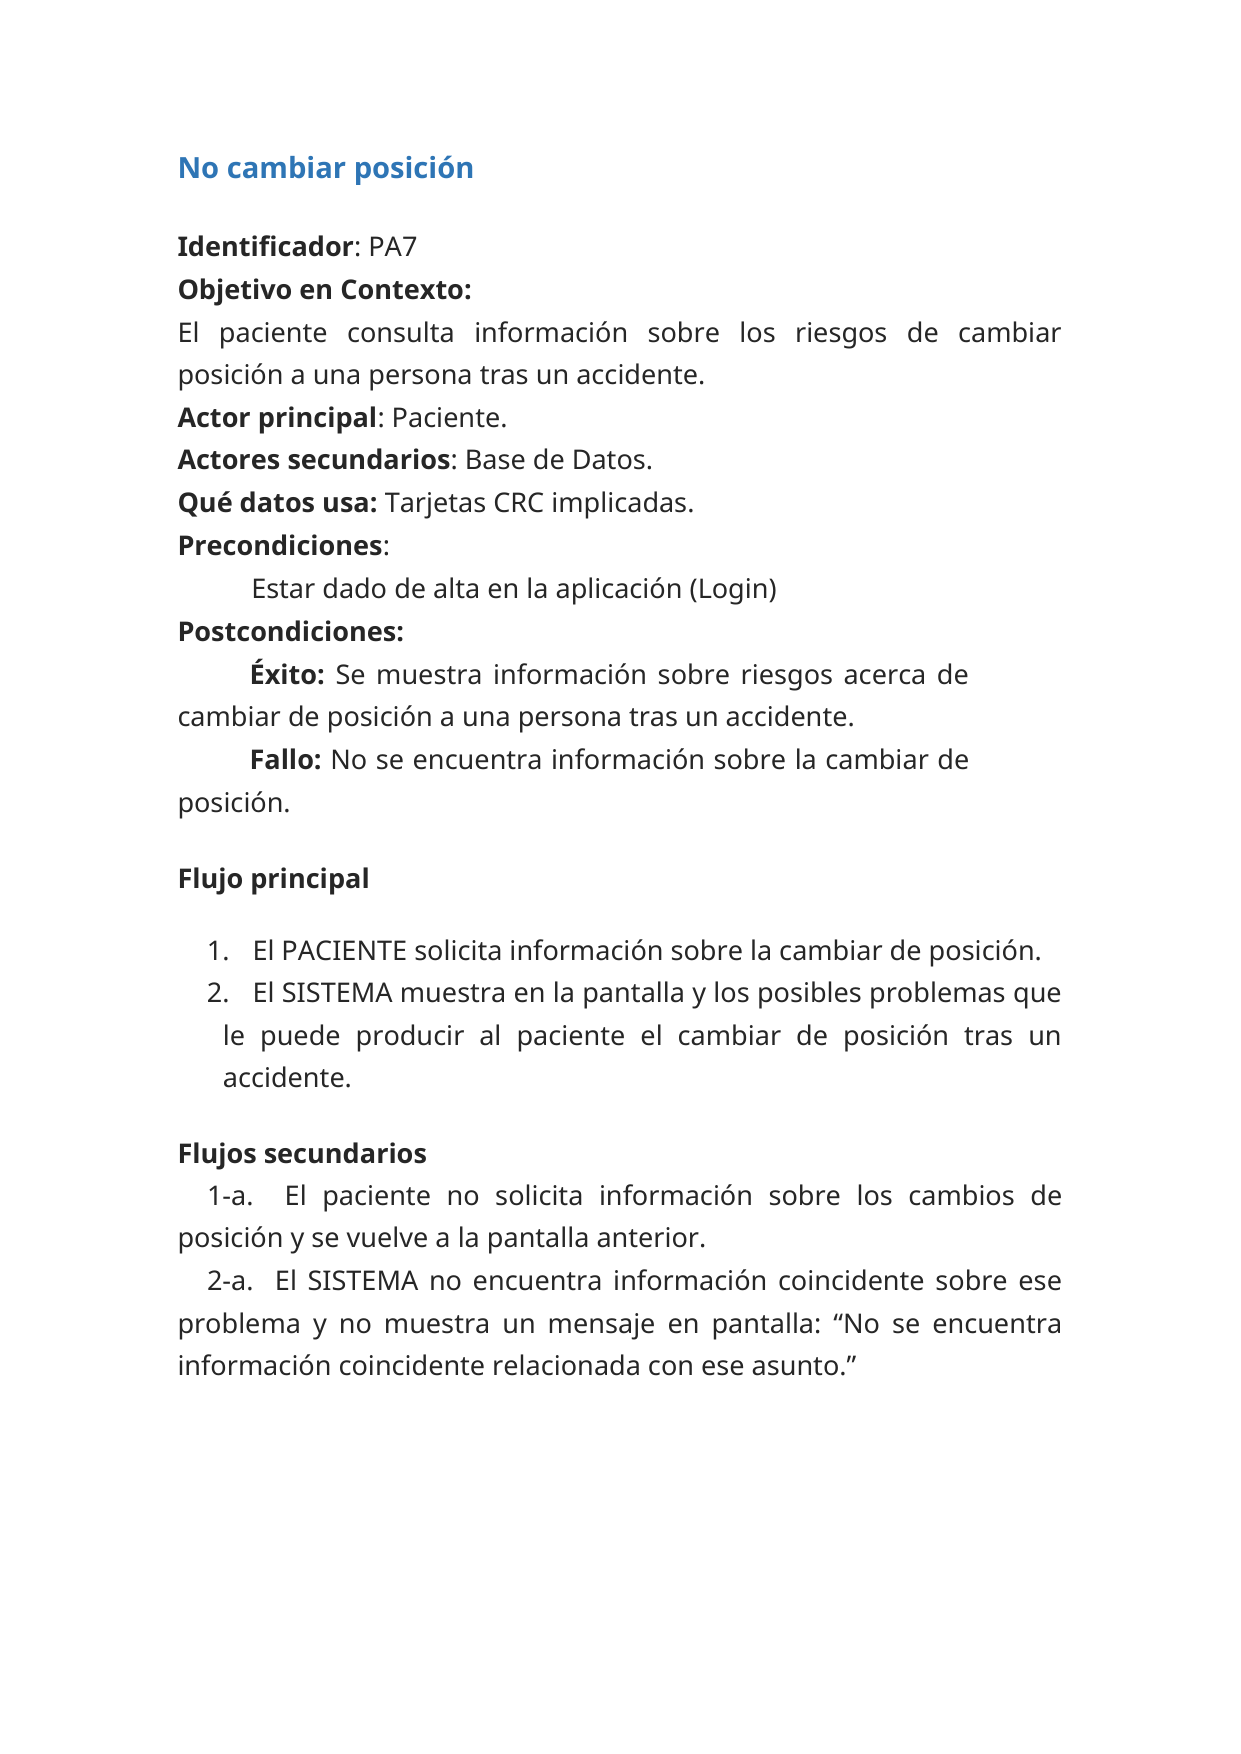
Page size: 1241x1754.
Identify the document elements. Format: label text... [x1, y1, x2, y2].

text 2-a. El SISTEMA no encuentra información coincidente sobre ese problema y no muestra un mensaje en pantalla: “No se encuentra información coincidente relacionada con ese asunto.” [177, 1262, 1063, 1383]
text No cambiar posición [177, 148, 1063, 187]
text Flujo principal [177, 859, 1063, 896]
text El paciente consulta información sobre los riesgos de cambiar posición a una persona tras un accidente. [177, 313, 1063, 392]
list El SISTEMA muestra en la pantalla y los posibles problemas que le puede producir al paciente el cambiar de posición tras un accidente. [207, 974, 1063, 1096]
text Actor principal: Paciente. [177, 398, 1063, 435]
text Éxito: Se muestra información sobre riesgos acerca de cambiar de posición a una persona tras un accidente. [177, 655, 970, 735]
text Identificador: PA7 [177, 227, 1063, 264]
text Objetivo en Contexto: [177, 270, 1063, 307]
text 1-a. El paciente no solicita información sobre los cambios de posición y se vuelve a la pantalla anterior. [177, 1177, 1063, 1256]
text Flujos secundarios [177, 1134, 1063, 1171]
text Actores secundarios: Base de Datos. [177, 441, 1063, 478]
text Qué datos usa: Tarjetas CRC implicadas. [177, 484, 1063, 521]
text Estar dado de alta en la aplicación (Login) [251, 569, 858, 606]
text Fallo: No se encuentra información sobre la cambiar de posición. [177, 741, 970, 820]
text Precondiciones: [177, 527, 858, 563]
list El PACIENTE solicita información sobre la cambiar de posición. [207, 932, 1063, 968]
text Postcondiciones: [177, 612, 858, 649]
